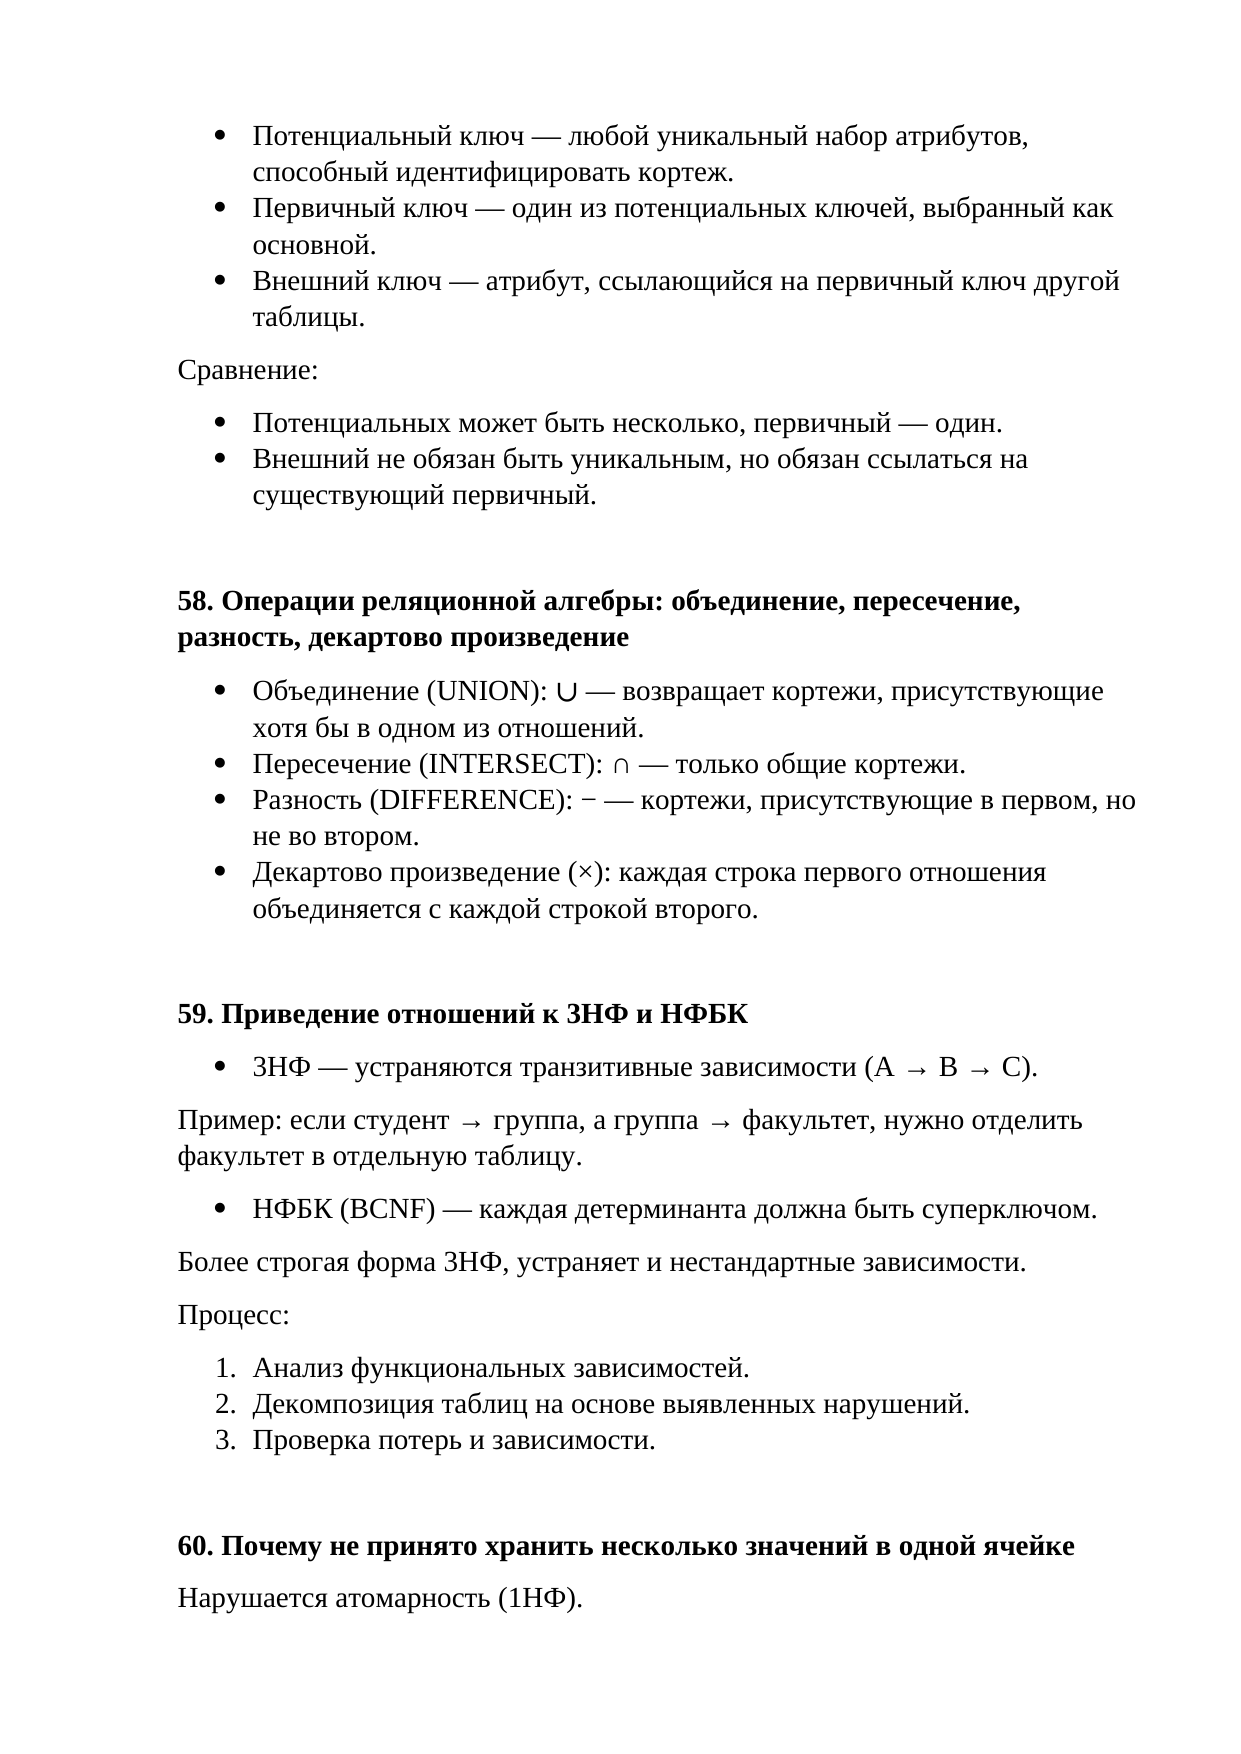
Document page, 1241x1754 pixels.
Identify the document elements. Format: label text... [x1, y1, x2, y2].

list Потенциальный ключ — любой уникальный набор атрибутов, способный идентифицировать кортеж. [215, 118, 1152, 188]
list Пересечение (INTERSECT): ∩ — только общие кортежи. [215, 746, 1152, 779]
text Пример: если студент → группа, а группа → факультет, нужно отделить факультет в отдельную таблицу. [177, 1102, 1152, 1172]
list НФБК (BCNF) — каждая детерминанта должна быть суперключом. [215, 1191, 1152, 1225]
text Процесс: [177, 1297, 1152, 1330]
list Декомпозиция таблиц на основе выявленных нарушений. [215, 1386, 1152, 1419]
list Разность (DIFFERENCE): − — кортежи, присутствующие в первом, но не во втором. [215, 782, 1152, 852]
list Проверка потерь и зависимости. [215, 1422, 1152, 1456]
list Внешний не обязан быть уникальным, но обязан ссылаться на существующий первичный. [215, 441, 1152, 511]
text Более строгая форма 3НФ, устраняет и нестандартные зависимости. [177, 1244, 1152, 1278]
text 60. Почему не принято хранить несколько значений в одной ячейке [177, 1528, 1152, 1561]
list Объединение (UNION): ∪ — возвращает кортежи, присутствующие хотя бы в одном из отношений. [215, 672, 1152, 743]
list Потенциальных может быть несколько, первичный — один. [215, 405, 1152, 438]
text 58. Операции реляционной алгебры: объединение, пересечение, разность, декартово произведение [177, 583, 1152, 653]
list Первичный ключ — один из потенциальных ключей, выбранный как основной. [215, 191, 1152, 260]
list Декартово произведение (×): каждая строка первого отношения объединяется с каждой строкой второго. [215, 854, 1152, 924]
list Анализ функциональных зависимостей. [215, 1350, 1152, 1383]
text 59. Приведение отношений к 3НФ и НФБК [177, 996, 1152, 1030]
text Нарушается атомарность (1НФ). [177, 1580, 1152, 1614]
list 3НФ — устраняются транзитивные зависимости (A → B → C). [215, 1049, 1152, 1083]
text Сравнение: [177, 352, 1152, 386]
list Внешний ключ — атрибут, ссылающийся на первичный ключ другой таблицы. [215, 263, 1152, 333]
